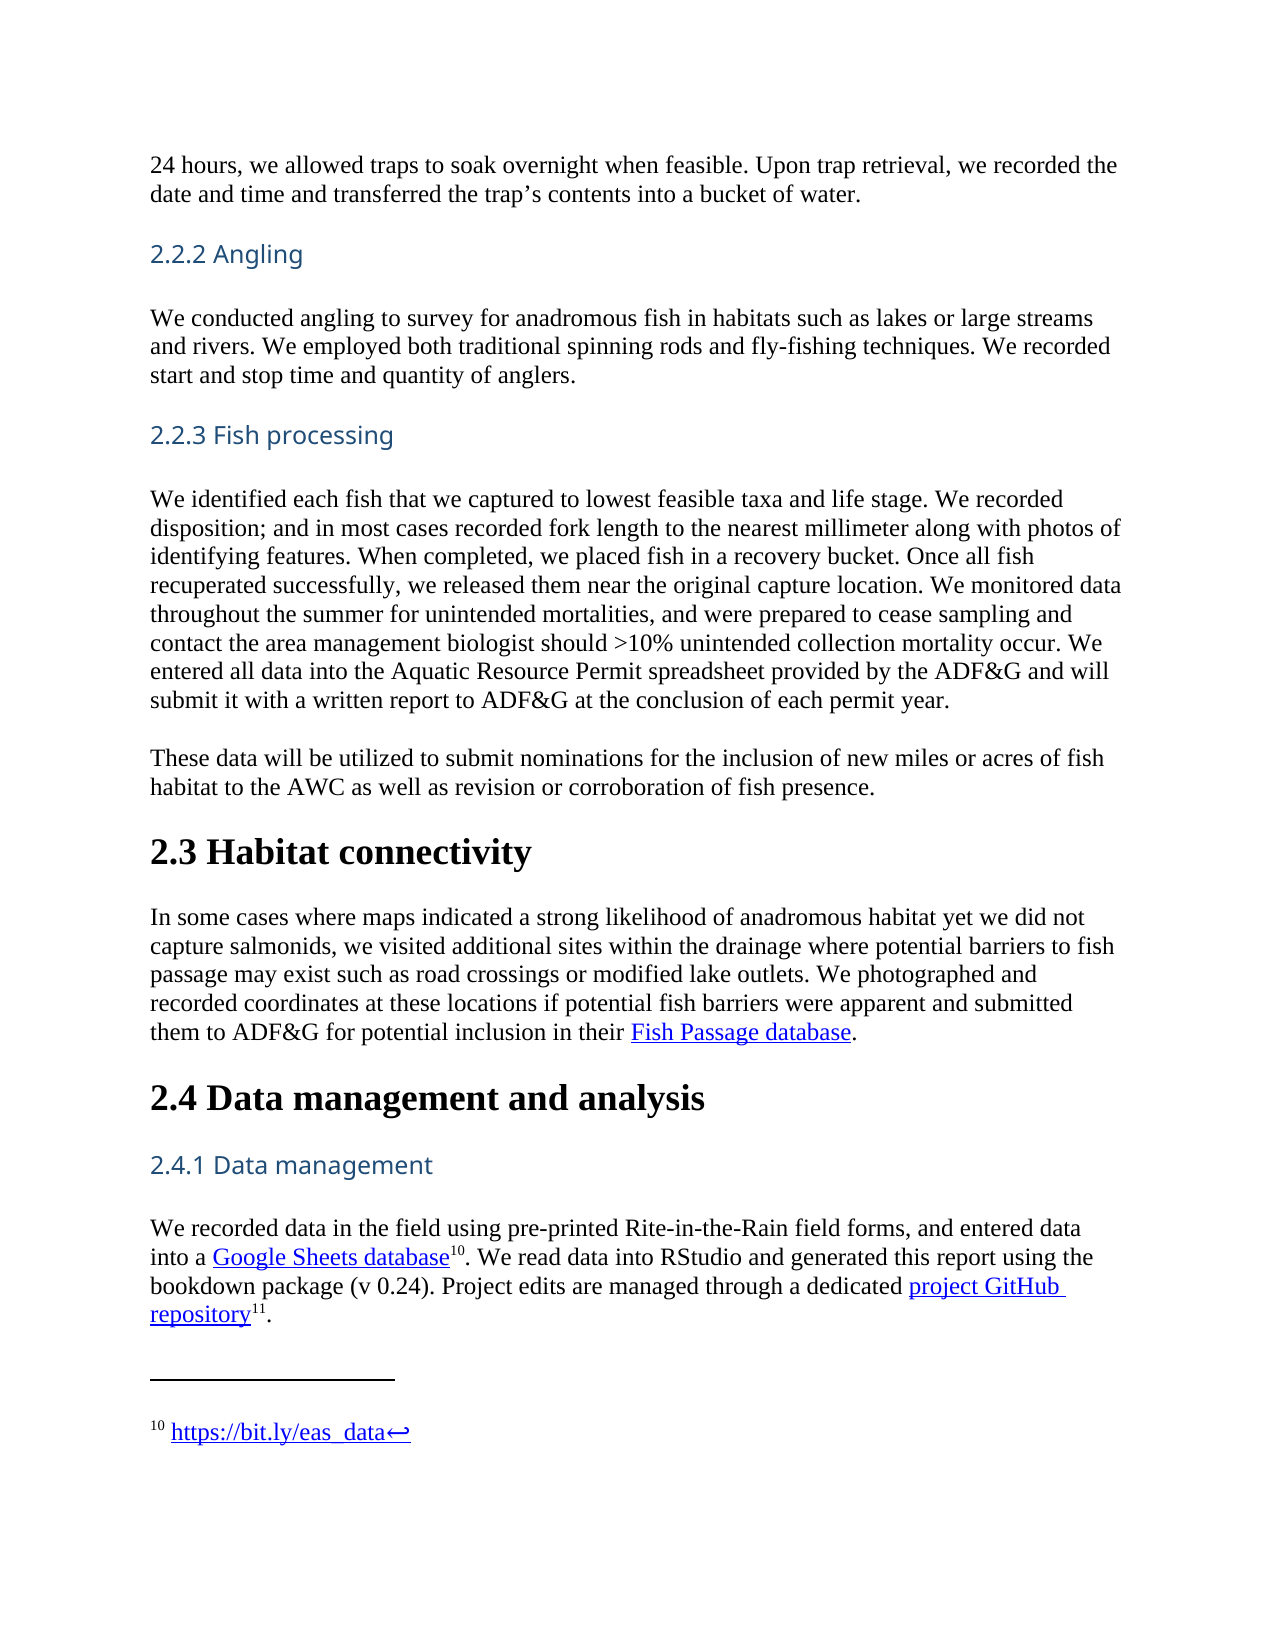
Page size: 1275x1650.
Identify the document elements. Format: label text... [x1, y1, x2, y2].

text We conducted angling to survey for anadromous fish in habitats such as lakes or large streams and rivers. We employed both traditional spinning rods and fly-fishing techniques. We recorded start and stop time and quantity of anglers. [150, 418, 1125, 504]
subtitle 2.4 Data management and analysis [150, 1190, 1125, 1233]
text We identified each fish that we captured to lowest feasible taxa and life stage. We recorded disposition; and in most cases recorded fork length to the nearest millimeter along with photos of identifying features. When completed, we placed fish in a recovery bucket. Once all fish recuperated successfully, we released them near the original capture location. We monitored data throughout the summer for unintended mortalities, and were prepared to cease sampling and contact the area management biologist should >10% unintended collection mortality occur. We entered all data into the Aquatic Resource Permit spreadsheet provided by the ADF&G and will submit it with a written report to ADF&G at the conclusion of each permit year. [150, 599, 1125, 829]
text In some cases where maps indicated a strong likelihood of anadromous habitat yet we did not capture salmonids, we visited additional sites within the drainage where potential barriers to fish passage may exist such as road crossings or modified lake outlets. We photographed and recorded coordinates at these locations if potential fish barriers were apparent and submitted them to ADF&G for potential inclusion in their Fish Passage database. [150, 1017, 1125, 1161]
text These data will be utilized to submit nominations for the inclusion of new miles or acres of fish habitat to the AWC as well as revision or corroboration of fish presence. [150, 858, 1125, 916]
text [150, 1328, 1125, 1386]
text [150, 150, 1125, 322]
subtitle 2.2.2 Angling [150, 352, 1125, 386]
subtitle 2.4.1 Data management [150, 1262, 1125, 1296]
subtitle 2.3 Habitat connectivity [150, 945, 1125, 988]
subtitle 2.2.3 Fish processing [150, 533, 1125, 567]
